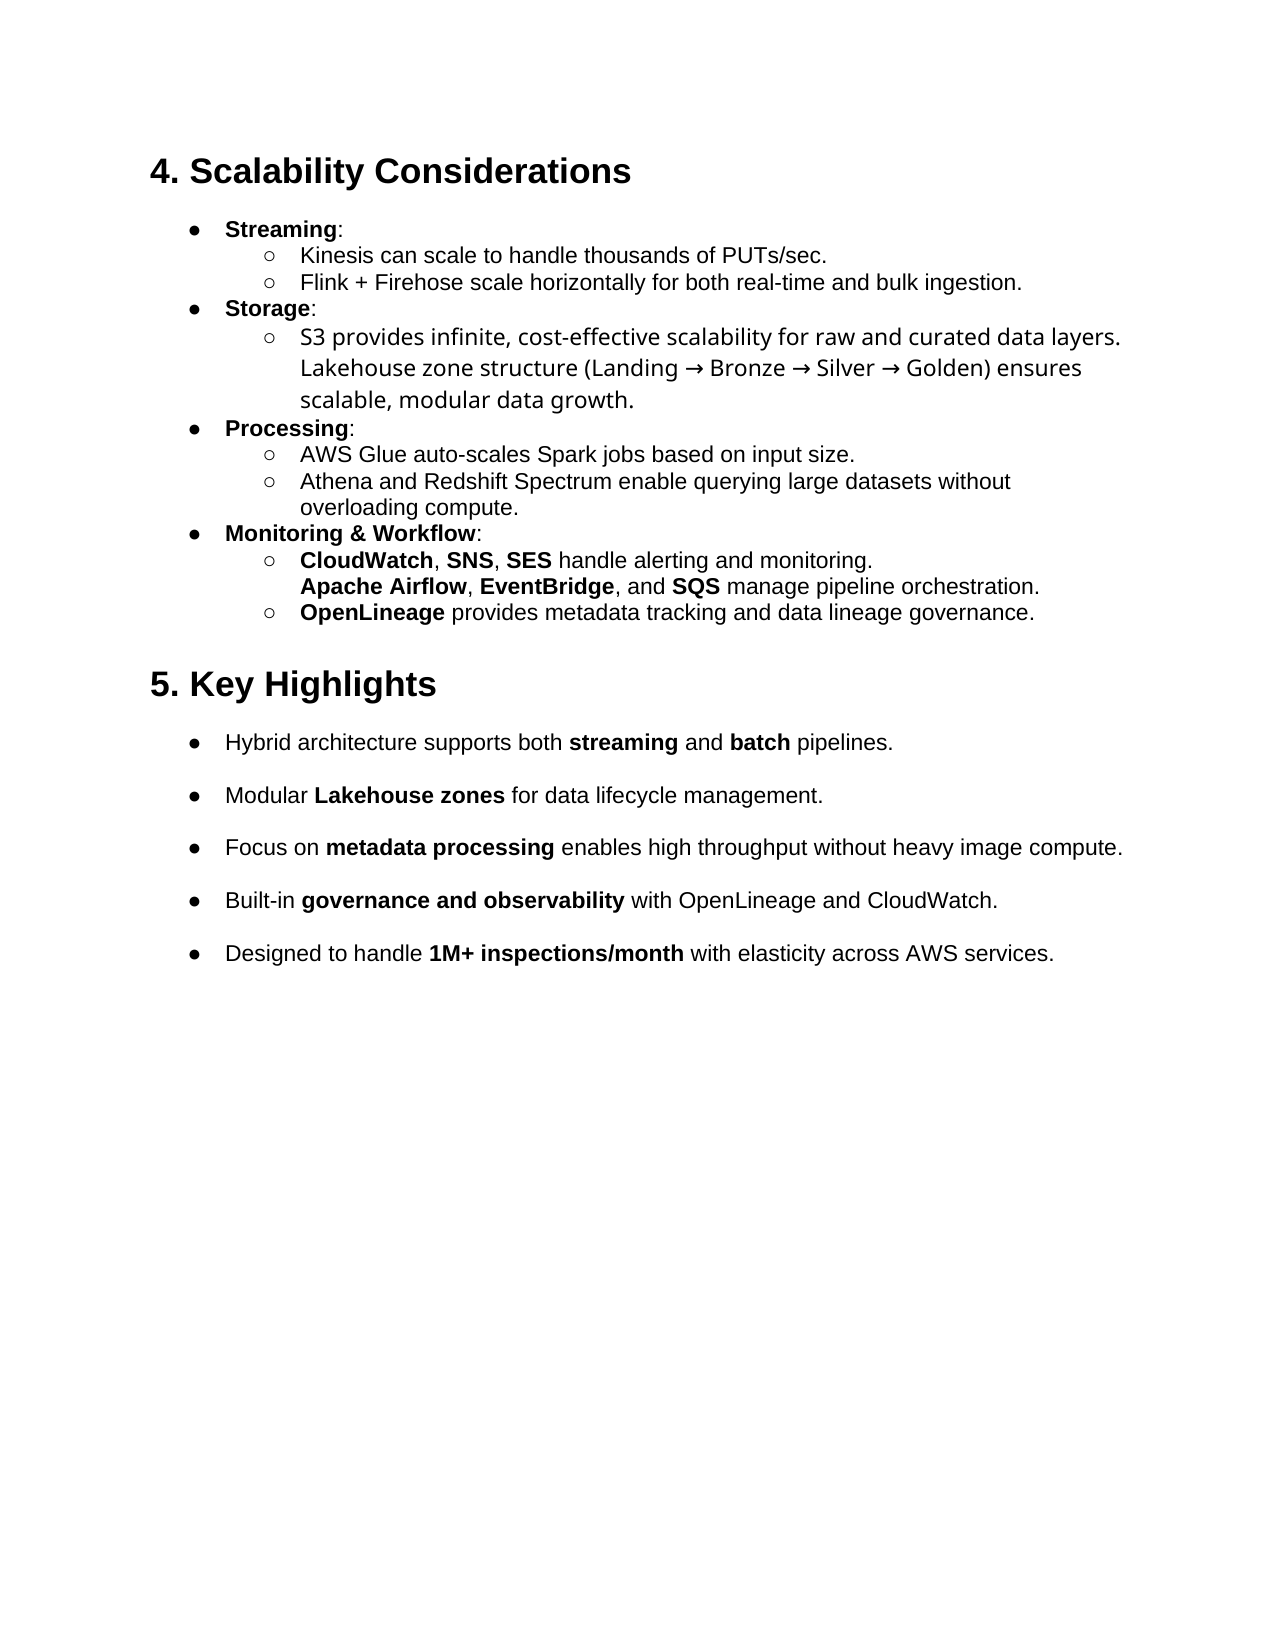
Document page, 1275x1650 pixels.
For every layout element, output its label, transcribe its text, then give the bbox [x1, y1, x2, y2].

list Storage: [187, 295, 1125, 321]
subtitle 4. Scalability Considerations [150, 150, 1125, 191]
list S3 provides infinite, cost-effective scalability for raw and curated data layers. Lakehouse zone structure (Landing → Bronze → Silver → Golden) ensures scalable, modular data growth. [262, 321, 1125, 415]
list CloudWatch, SNS, SES handle alerting and monitoring. Apache Airflow, EventBridge, and SQS manage pipeline orchestration. [262, 547, 1125, 599]
list Focus on metadata processing enables high throughput without heavy image compute. [187, 834, 1125, 887]
list Athena and Redshift Spectrum enable querying large datasets without overloading compute. [262, 468, 1125, 520]
list AWS Glue auto-scales Spark jobs based on input size. [262, 441, 1125, 468]
list Monitoring & Workflow: [187, 520, 1125, 547]
list Kinesis can scale to handle thousands of PUTs/sec. [262, 242, 1125, 268]
list Modular Lakehouse zones for data lifecycle management. [187, 782, 1125, 834]
list Hybrid architecture supports both streaming and batch pipelines. [187, 729, 1125, 782]
list Built-in governance and observability with OpenLineage and CloudWatch. [187, 887, 1125, 940]
list Processing: [187, 415, 1125, 441]
list Flink + Firehose scale horizontally for both real-time and bulk ingestion. [262, 268, 1125, 295]
list OpenLineage provides metadata tracking and data lineage governance. [262, 599, 1125, 626]
subtitle 5. Key Highlights [150, 663, 1125, 704]
list Designed to handle 1M+ inspections/month with elasticity across AWS services. [187, 940, 1125, 966]
list Streaming: [187, 216, 1125, 242]
